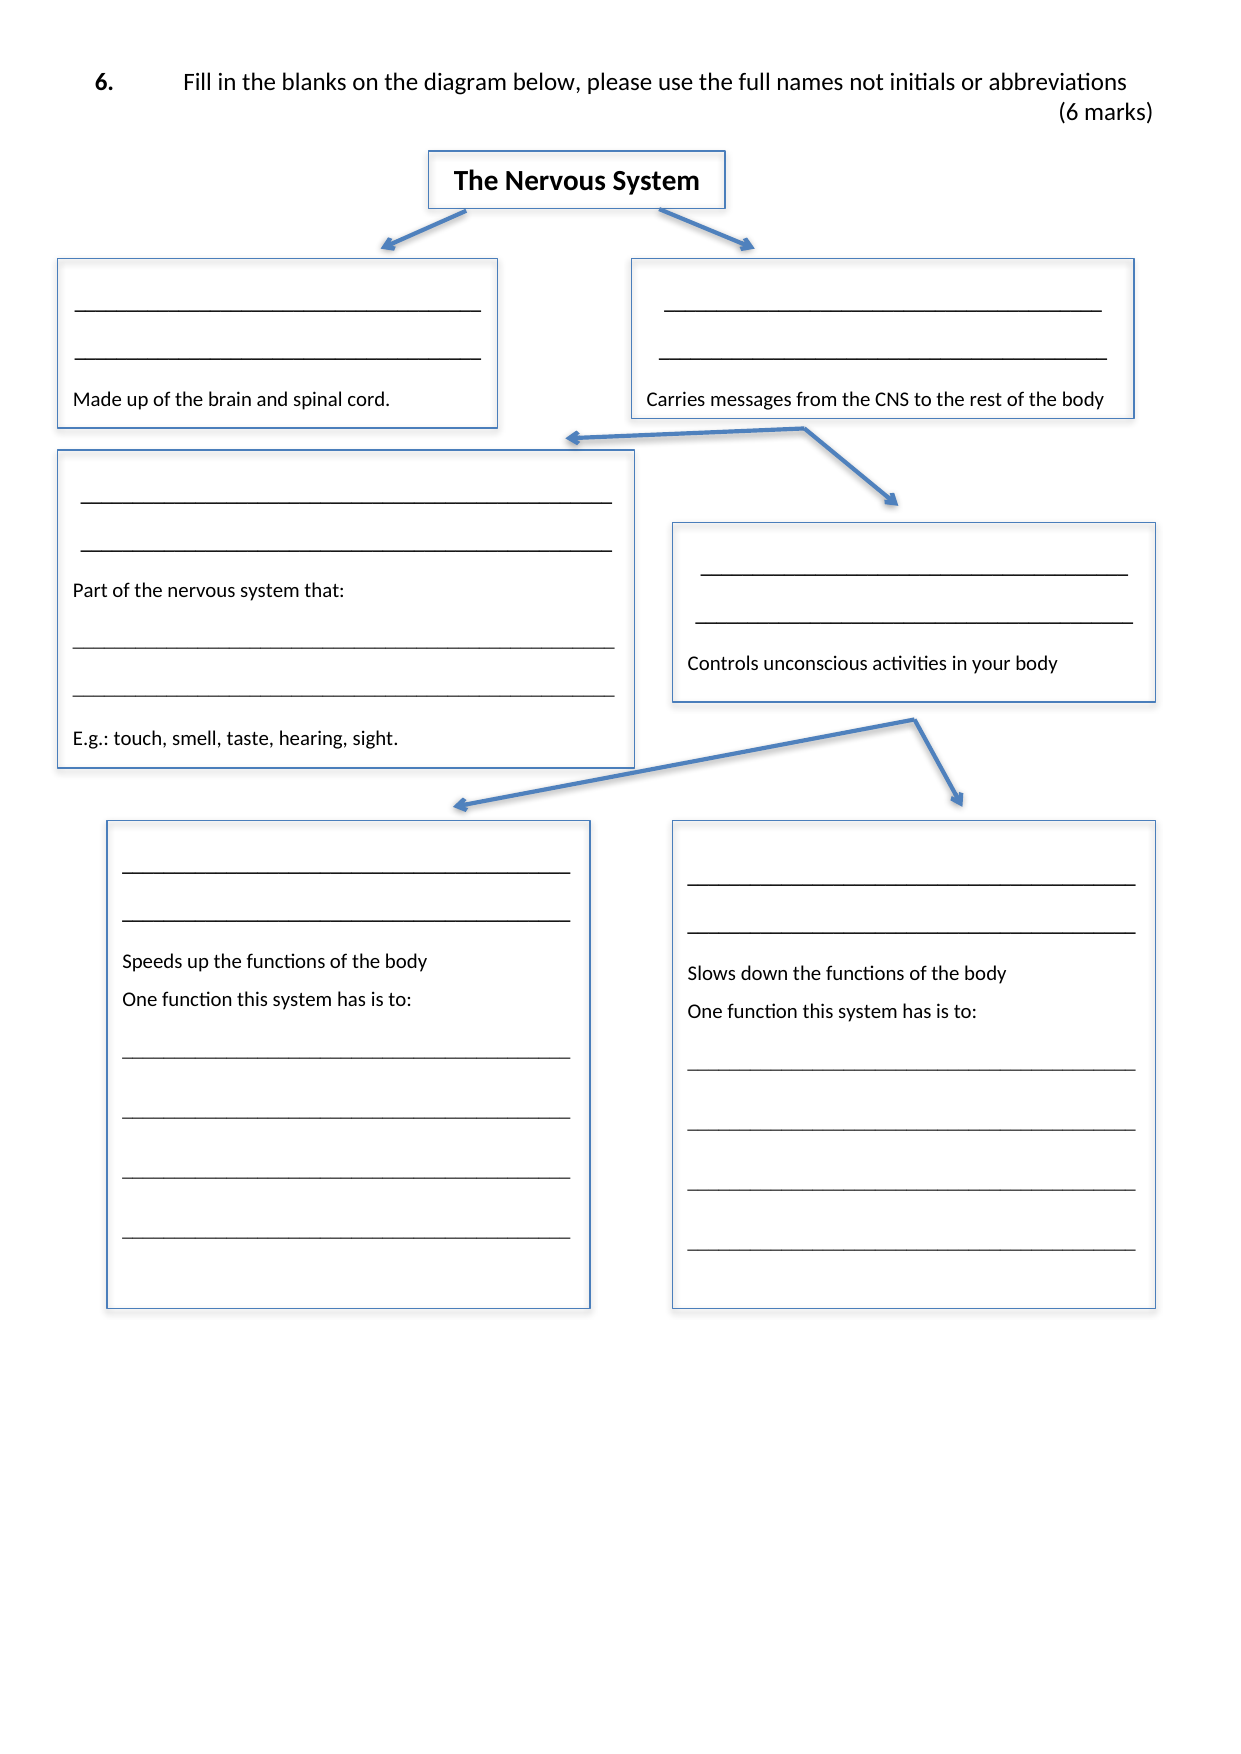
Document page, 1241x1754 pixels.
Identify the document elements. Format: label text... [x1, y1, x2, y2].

text 6. Fill in the blanks on the diagram below, please use the full names not initials or abbreviations (6 marks) [94, 66, 1158, 127]
